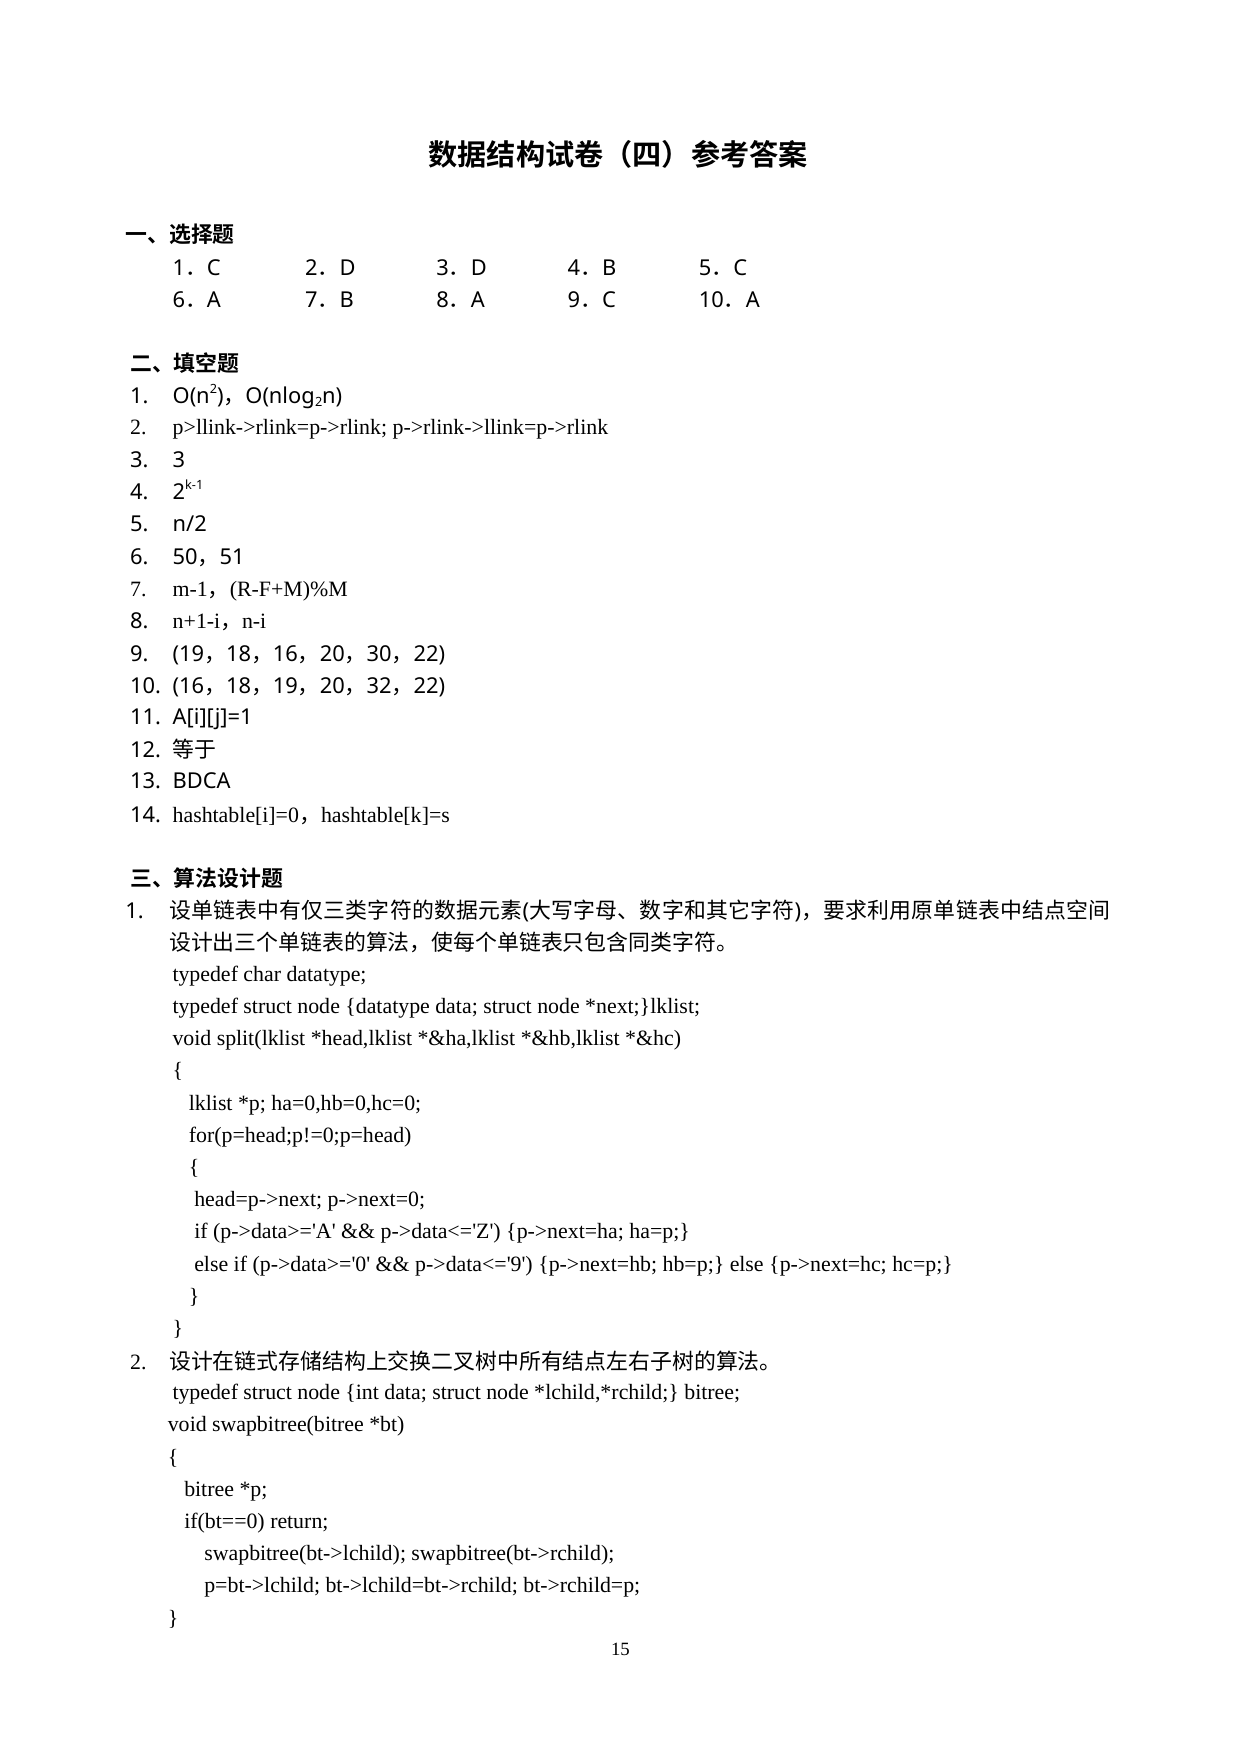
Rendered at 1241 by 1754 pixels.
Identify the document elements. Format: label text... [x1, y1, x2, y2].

text lklist *p; ha=0,hb=0,hc=0; [125, 1086, 1110, 1118]
text if(bt==0) return; [125, 1504, 1110, 1537]
text { [125, 1151, 1110, 1183]
text for(p=head;p!=0;p=head) [125, 1118, 1110, 1151]
text 三、算法设计题 [130, 861, 1110, 893]
text bitree *p; [125, 1472, 1110, 1504]
text } [125, 1601, 1110, 1633]
text 一、选择题 [125, 217, 1110, 249]
list 3 [130, 442, 1110, 474]
text { [125, 1440, 1110, 1472]
text { [125, 1054, 1110, 1086]
list (19，18，16，20，30，22) [130, 636, 1110, 668]
text p=bt->lchild; bt->lchild=bt->rchild; bt->rchild=p; [125, 1569, 1110, 1601]
text } [125, 1279, 1110, 1311]
list A[i][j]=1 [130, 700, 1110, 732]
text 6．A 7．B 8．A 9．C 10．A [130, 281, 1110, 314]
text typedef char datatype; [125, 957, 1110, 989]
list O(n2)，O(nlog2n) [130, 378, 1110, 410]
text head=p->next; p->next=0; [125, 1183, 1110, 1215]
list BDCA [130, 764, 1110, 796]
text 二、填空题 [130, 346, 1110, 378]
text swapbitree(bt->lchild); swapbitree(bt->rchild); [125, 1537, 1110, 1569]
list 2k-1 [130, 474, 1110, 507]
list hashtable[i]=0，hashtable[k]=s [130, 796, 1110, 829]
text else if (p->data>='0' && p->data<='9') {p->next=hb; hb=p;} else {p->next=hc; hc=p;} [125, 1247, 1110, 1279]
list 50，51 [130, 539, 1110, 571]
list m-1，(R-F+M)%M [130, 571, 1110, 603]
list 设计在链式存储结构上交换二叉树中所有结点左右子树的算法。 [130, 1344, 1110, 1376]
text typedef struct node {datatype data; struct node *next;}lklist; [125, 989, 1110, 1022]
list 等于 [130, 732, 1110, 764]
list n/2 [130, 507, 1110, 539]
text 数据结构试卷（四）参考答案 [125, 121, 1110, 185]
text void swapbitree(bitree *bt) [125, 1408, 1110, 1440]
list n+1-i，n-i [130, 603, 1110, 636]
text 1．C 2．D 3．D 4．B 5．C [130, 249, 1110, 281]
list (16，18，19，20，32，22) [130, 668, 1110, 700]
text typedef struct node {int data; struct node *lchild,*rchild;} bitree; [130, 1376, 1110, 1408]
text } [125, 1311, 1110, 1344]
list p>llink->rlink=p->rlink; p->rlink->llink=p->rlink [130, 410, 1110, 442]
text if (p->data>='A' && p->data<='Z') {p->next=ha; ha=p;} [125, 1215, 1110, 1247]
list 设单链表中有仅三类字符的数据元素(大写字母、数字和其它字符)，要求利用原单链表中结点空间设计出三个单链表的算法，使每个单链表只包含同类字符。 [125, 893, 1110, 957]
text void split(lklist *head,lklist *&ha,lklist *&hb,lklist *&hc) [125, 1022, 1110, 1054]
